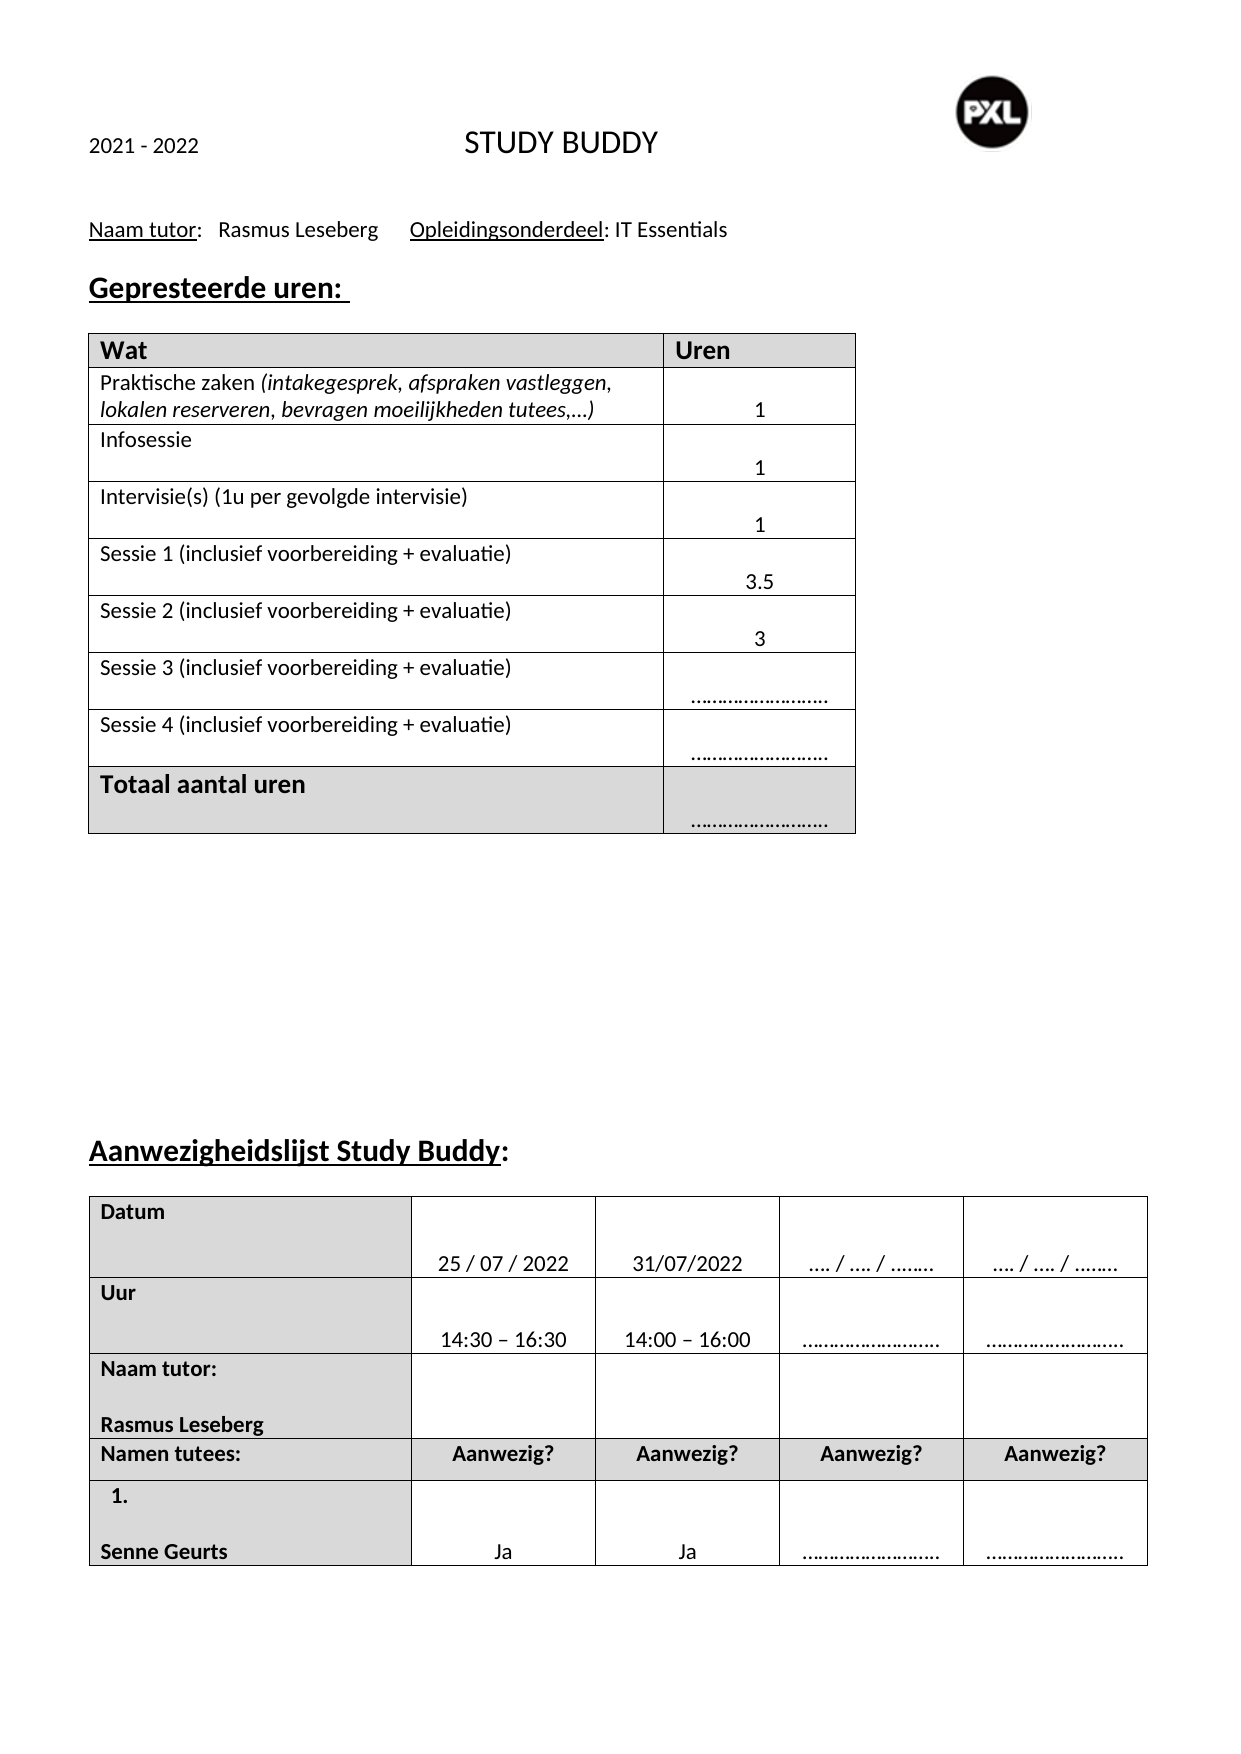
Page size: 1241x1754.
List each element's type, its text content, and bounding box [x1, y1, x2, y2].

table_cell …………………….. [780, 1481, 963, 1565]
table_cell …………………….. [664, 653, 855, 709]
table_cell Aanwezig? [964, 1439, 1147, 1480]
table_cell Sessie 1 (inclusief voorbereiding + evaluatie) [89, 539, 663, 595]
table_cell [780, 1354, 963, 1438]
table_cell 14:00 – 16:00 [596, 1278, 779, 1353]
table_cell Uur [90, 1278, 411, 1353]
table_cell 1 [664, 368, 855, 424]
table_cell Aanwezig? [412, 1439, 595, 1480]
text Naam tutor: Rasmus Leseberg Opleidingsonderdeel: IT Essentials [89, 215, 1152, 243]
table_cell 1. Senne Geurts [90, 1481, 411, 1565]
table_cell Intervisie(s) (1u per gevolgde intervisie) [89, 482, 663, 538]
table_cell Ja [412, 1481, 595, 1565]
table_cell Ja [596, 1481, 779, 1565]
table_cell 1 [664, 482, 855, 538]
table_cell Aanwezig? [780, 1439, 963, 1480]
table_cell Namen tutees: [90, 1439, 411, 1480]
table_cell 14:30 – 16:30 [412, 1278, 595, 1353]
table_cell …………………….. [964, 1278, 1147, 1353]
table_cell Infosessie [89, 425, 663, 481]
table_cell [964, 1354, 1147, 1438]
table_cell Praktische zaken (intakegesprek, afspraken vastleggen, lokalen reserveren, bevragen moeilijkheden tutees,…) [89, 368, 663, 424]
table_header …. / …. / ..…… [780, 1197, 963, 1277]
table_header Wat [89, 334, 663, 367]
table_cell 3 [664, 596, 855, 652]
table_cell Sessie 4 (inclusief voorbereiding + evaluatie) [89, 710, 663, 766]
table_header Uren [664, 334, 855, 367]
table_header 25 / 07 / 2022 [412, 1197, 595, 1277]
text Aanwezigheidslijst Study Buddy: [89, 1132, 1152, 1170]
table_cell …………………….. [664, 767, 855, 833]
table_cell Totaal aantal uren [89, 767, 663, 833]
picture [953, 73, 1034, 154]
table_cell …………………….. [664, 710, 855, 766]
table_cell …………………….. [780, 1278, 963, 1353]
table_cell 3.5 [664, 539, 855, 595]
table_header Datum [90, 1197, 411, 1277]
table_cell Aanwezig? [596, 1439, 779, 1480]
table_cell …………………….. [964, 1481, 1147, 1565]
table_cell Sessie 3 (inclusief voorbereiding + evaluatie) [89, 653, 663, 709]
table_cell [596, 1354, 779, 1438]
table_cell Sessie 2 (inclusief voorbereiding + evaluatie) [89, 596, 663, 652]
table_cell Naam tutor: Rasmus Leseberg [90, 1354, 411, 1438]
table_cell [412, 1354, 595, 1438]
table_header …. / …. / ..…… [964, 1197, 1147, 1277]
table_header 31/07/2022 [596, 1197, 779, 1277]
table_cell 1 [664, 425, 855, 481]
text Gepresteerde uren: [89, 268, 1137, 306]
